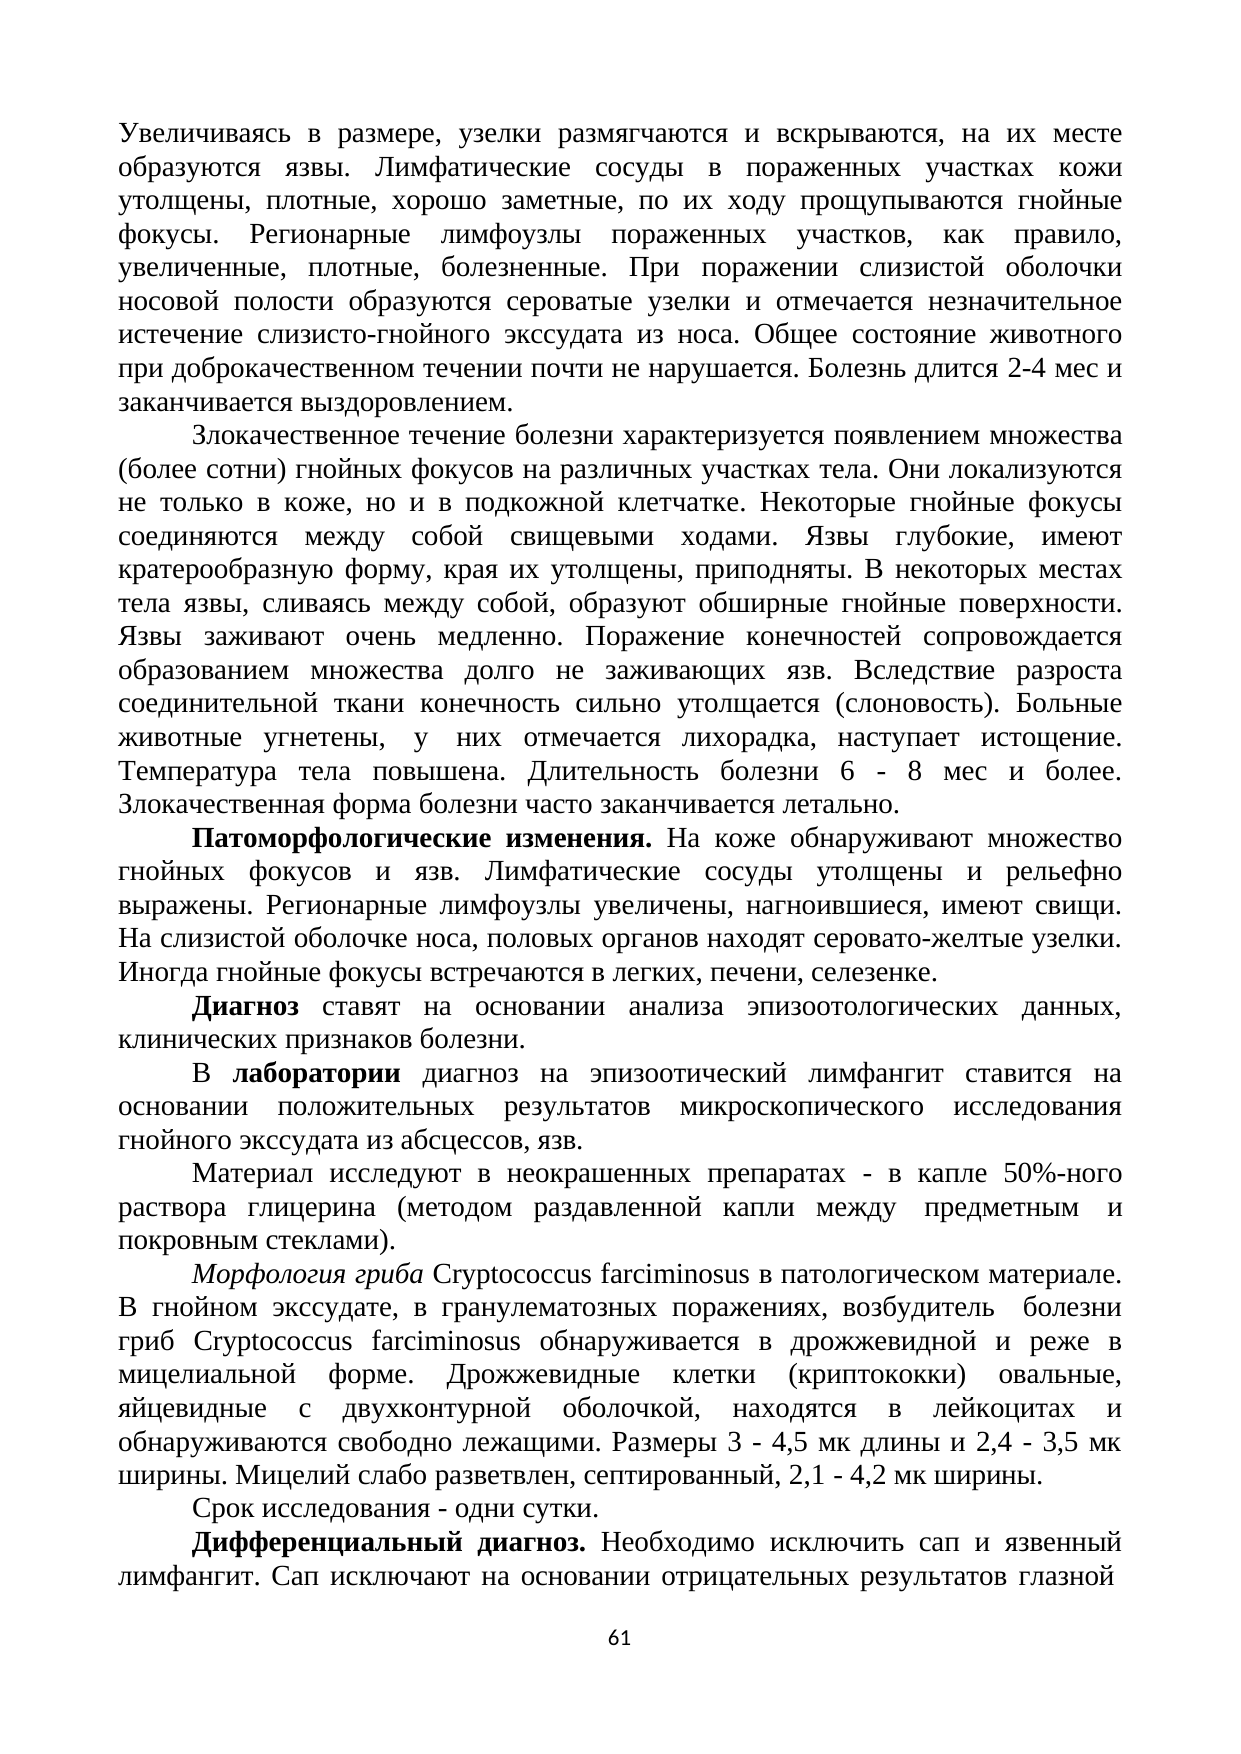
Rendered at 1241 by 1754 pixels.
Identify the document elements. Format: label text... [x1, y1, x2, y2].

text Срок исследования - одни сутки. [192, 1491, 1134, 1524]
text Увеличиваясь в размере, узелки размягчаются и вскрываются, на их месте образуются язвы. Лимфатические сосуды в пораженных участках кожи утолщены, плотные, хорошо заметные, по их ходу прощупываются гнойные фокусы. Регионарные лимфоузлы пораженных участков, как правило, увеличенные, плотные, болезненные. При поражении слизистой оболочки носовой полости образуются сероватые узелки и отмечается незначительное истечение слизисто-гнойного экссудата из носа. Общее состояние животного при доброкачественном течении почти не нарушается. Болезнь длится 2-4 мес и заканчивается выздоровлением. [118, 115, 1122, 417]
text Дифференциальный диагноз. Необходимо исключить сап и язвенный лимфангит. Сап исключают на основании отрицательных результатов глазной [118, 1524, 1122, 1591]
text Материал исследуют в неокрашенных препаратах - в капле 50%-ного раствора глицерина (методом раздавленной капли между предметным и покровным стеклами). [118, 1155, 1122, 1256]
text Злокачественное течение болезни характеризуется появлением множества (более сотни) гнойных фокусов на различных участках тела. Они локализуются не только в коже, но и в подкожной клетчатке. Некоторые гнойные фокусы соединяются между собой свищевыми ходами. Язвы глубокие, имеют кратерообразную форму, края их утолщены, приподняты. В некоторых местах тела язвы, сливаясь между собой, образуют обширные гнойные поверхности. Язвы заживают очень медленно. Поражение конечностей сопровождается образованием множества долго не заживающих язв. Вследствие разроста соединительной ткани конечность сильно утолщается (слоновость). Больные животные угнетены, у них отмечается лихорадка, наступает истощение. Температура тела повышена. Длительность болезни 6 - 8 мес и более. Злокачественная форма болезни часто заканчивается летально. [118, 417, 1123, 820]
text Морфология гриба Cryptococcus farciminosus в патологическом материале. В гнойном экссудате, в гранулематозных поражениях, возбудитель болезни гриб Cryptococcus farciminosus обнаруживается в дрожжевидной и реже в мицелиальной форме. Дрожжевидные клетки (криптококки) овальные, яйцевидные с двухконтурной оболочкой, находятся в лейкоцитах и обнаруживаются свободно лежащими. Размеры 3 - 4,5 мк длины и 2,4 - 3,5 мк ширины. Мицелий слабо разветвлен, септированный, 2,1 - 4,2 мк ширины. [118, 1256, 1122, 1491]
text В лаборатории диагноз на эпизоотический лимфангит ставится на основании положительных результатов микроскопического исследования гнойного экссудата из абсцессов, язв. [118, 1055, 1122, 1155]
text Патоморфологические изменения. На коже обнаруживают множество гнойных фокусов и язв. Лимфатические сосуды утолщены и рельефно выражены. Регионарные лимфоузлы увеличены, нагноившиеся, имеют свищи. На слизистой оболочке носа, половых органов находят серовато-желтые узелки. Иногда гнойные фокусы встречаются в легких, печени, селезенке. [118, 820, 1122, 987]
text Диагноз ставят на основании анализа эпизоотологических данных, клинических признаков болезни. [118, 988, 1122, 1055]
